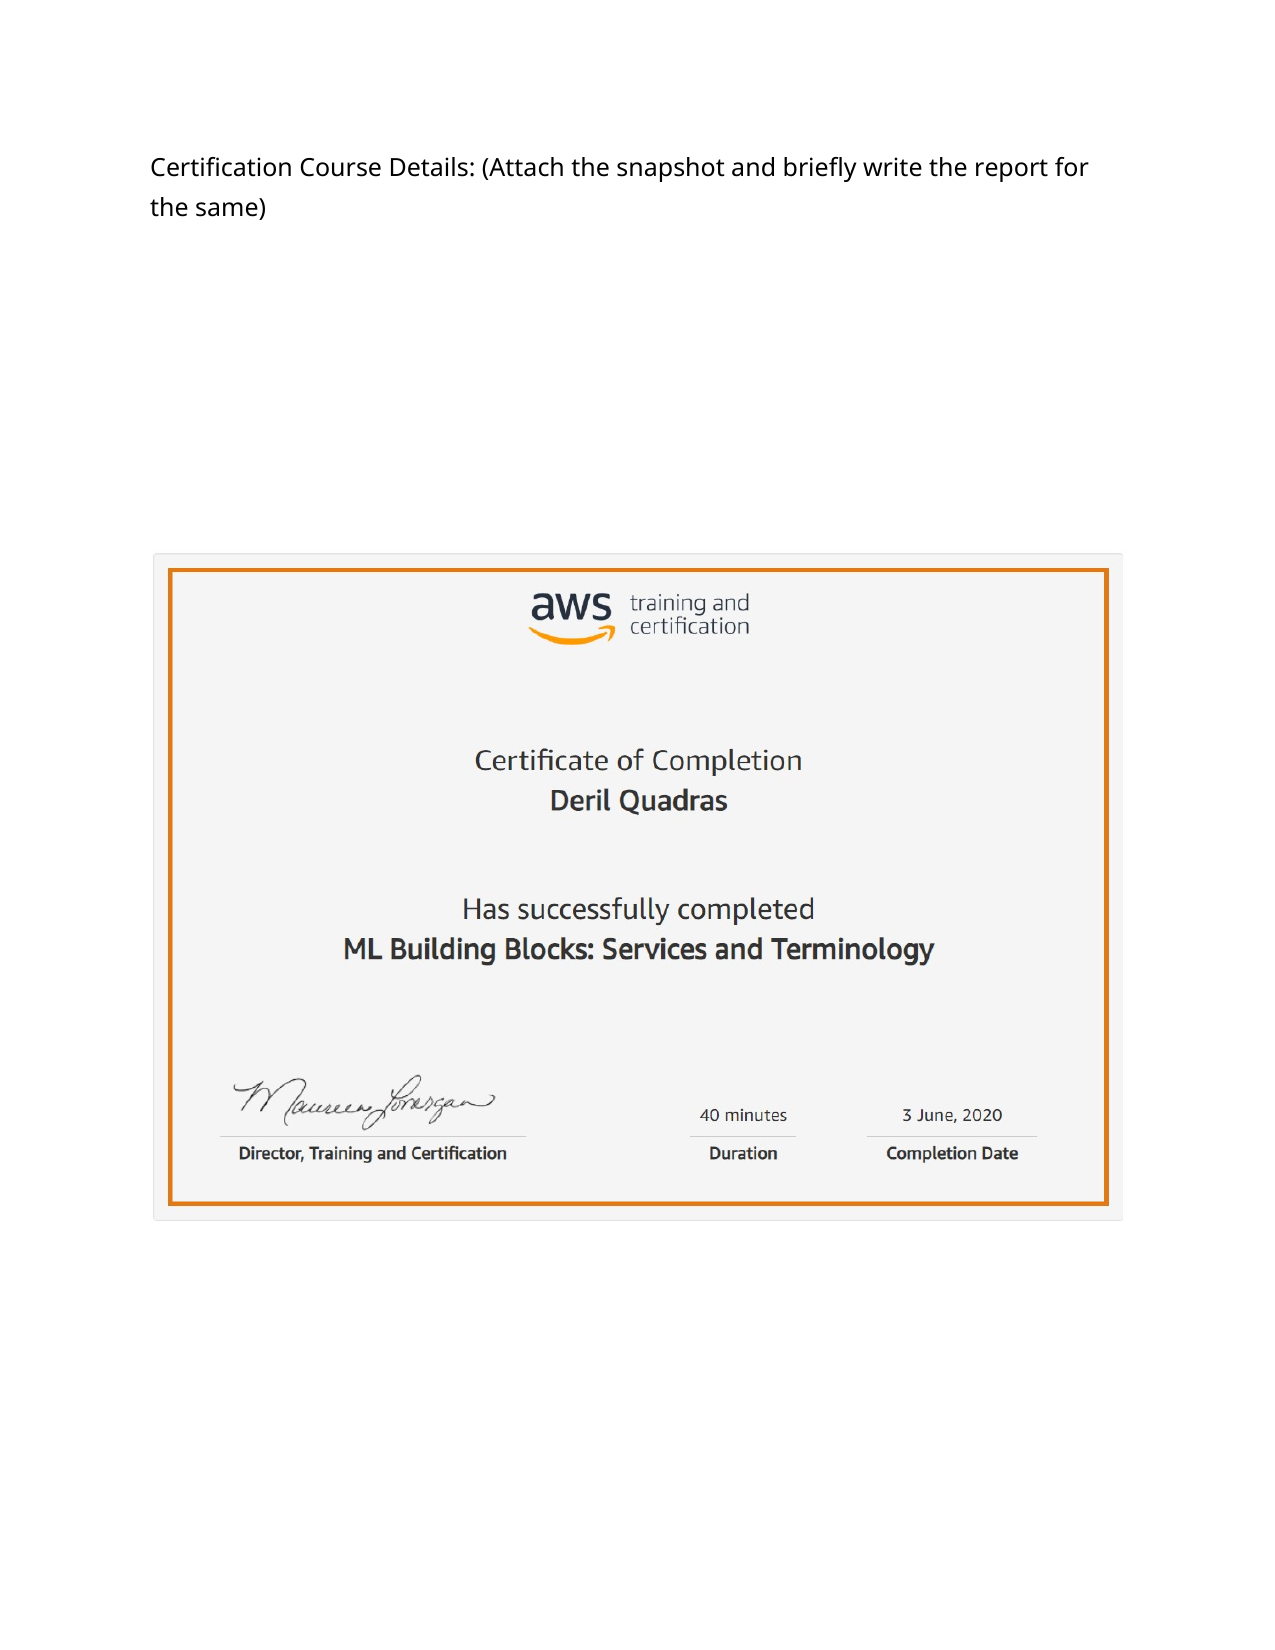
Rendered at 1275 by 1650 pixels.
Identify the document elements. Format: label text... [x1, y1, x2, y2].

picture [150, 549, 1125, 1224]
text Certification Course Details: (Attach the snapshot and briefly write the report for the same) [150, 150, 1125, 223]
